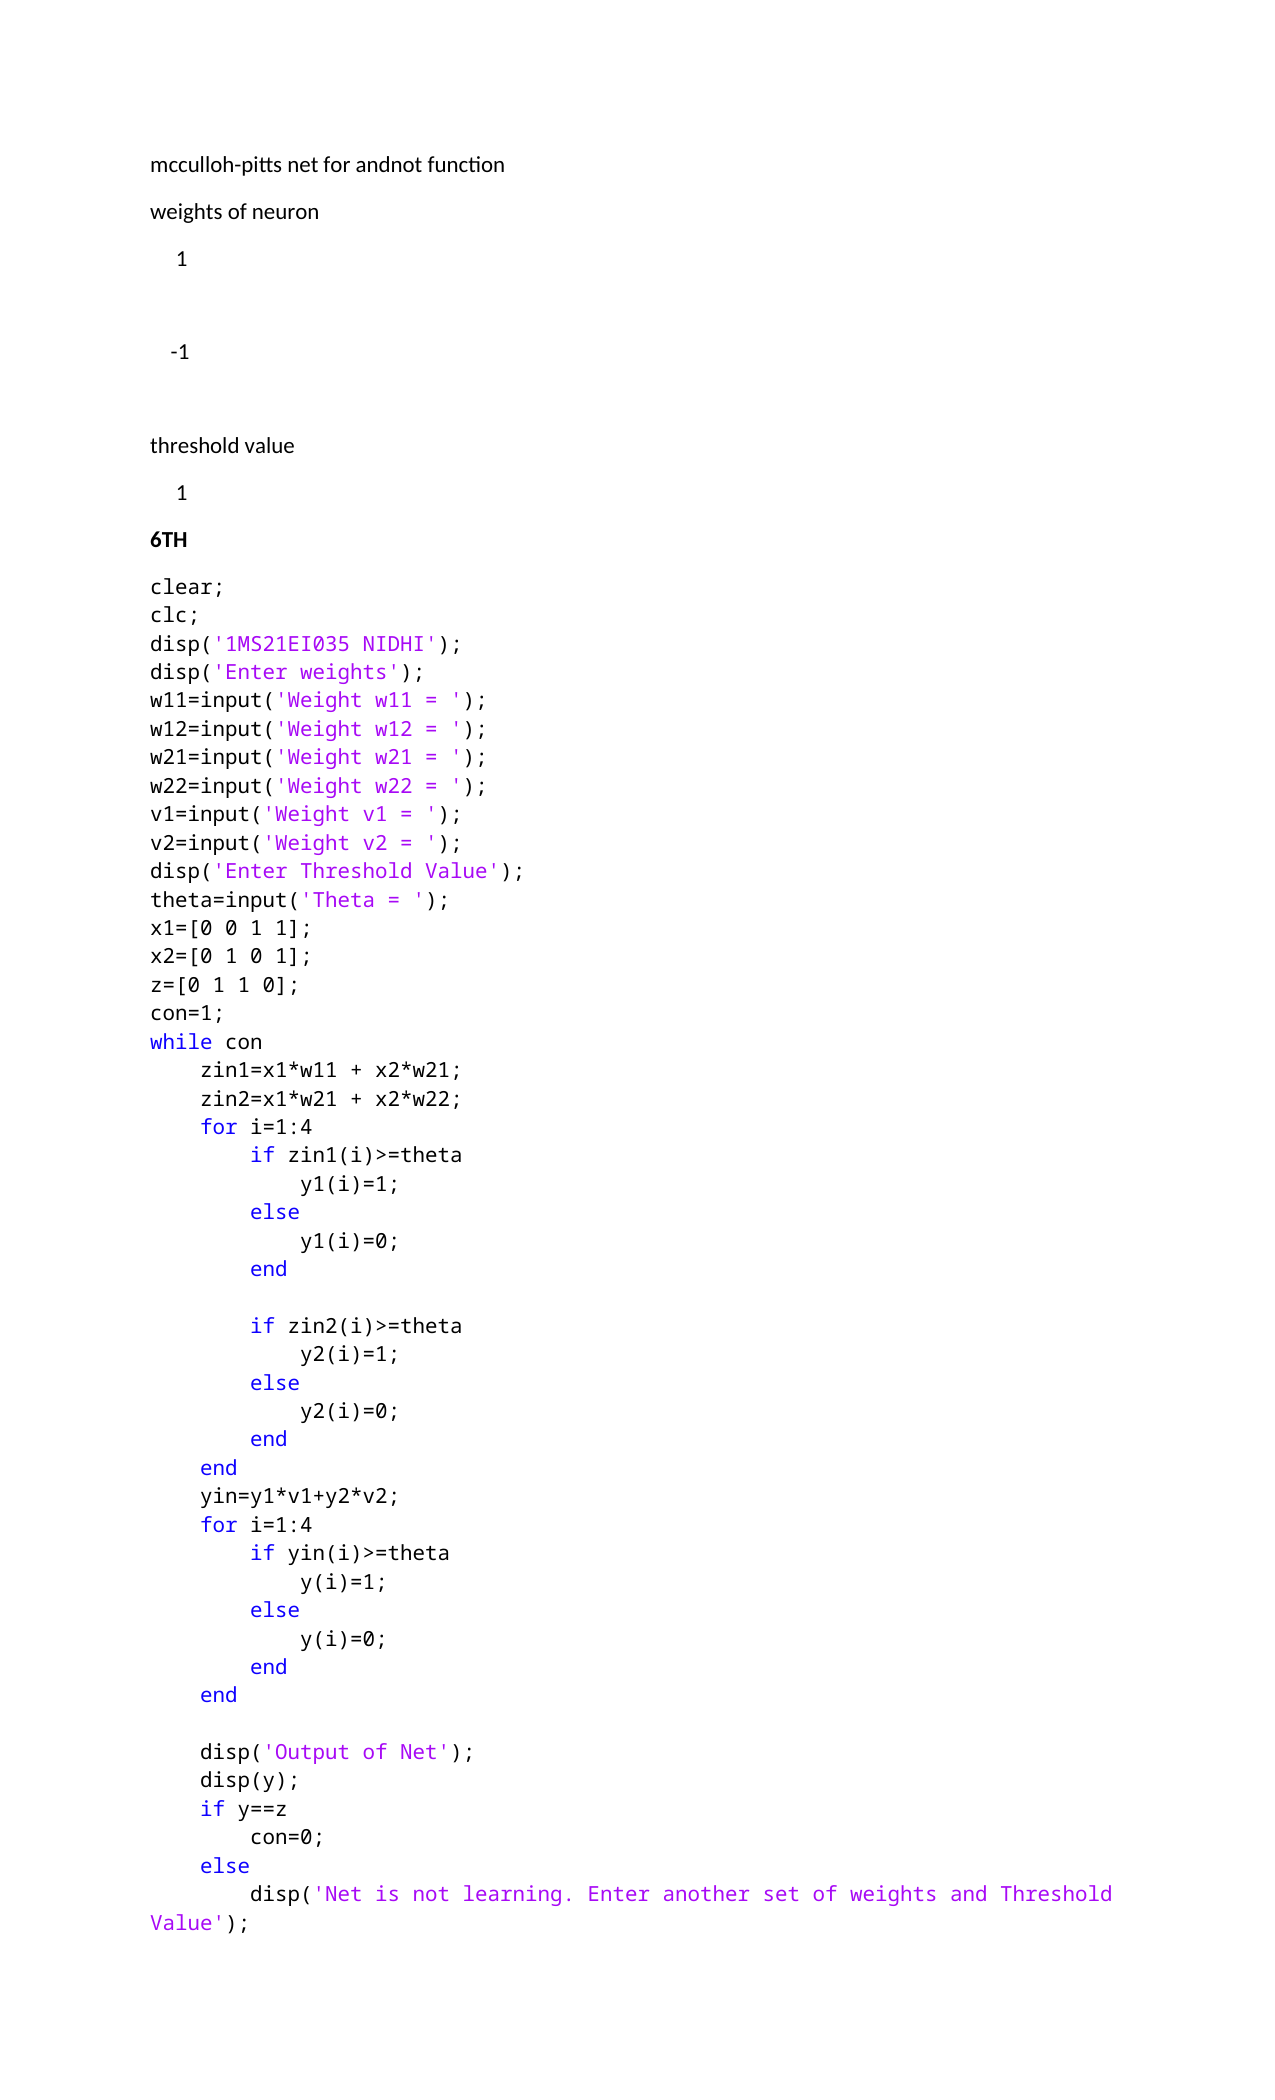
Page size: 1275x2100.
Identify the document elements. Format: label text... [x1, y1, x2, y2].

text disp('Output of Net'); [150, 1737, 1125, 1765]
text y2(i)=0; [150, 1396, 1125, 1424]
text v1=input('Weight v1 = '); [150, 799, 1125, 828]
text end [150, 1254, 1125, 1283]
text x2=[0 1 0 1]; [150, 942, 1125, 970]
text z=[0 1 1 0]; [150, 970, 1125, 998]
text 6TH [150, 525, 1125, 553]
text end [150, 1453, 1125, 1481]
text if zin1(i)>=theta [150, 1141, 1125, 1169]
text zin1=x1*w11 + x2*w21; [150, 1055, 1125, 1084]
text end [150, 1652, 1125, 1681]
text weights of neuron [150, 197, 1125, 225]
text theta=input('Theta = '); [150, 885, 1125, 913]
text threshold value [150, 431, 1125, 459]
text y2(i)=1; [150, 1339, 1125, 1368]
text w21=input('Weight w21 = '); [150, 742, 1125, 771]
text y(i)=0; [150, 1624, 1125, 1652]
text clear; [150, 572, 1125, 600]
text else [150, 1595, 1125, 1624]
text if y==z [150, 1794, 1125, 1822]
text if yin(i)>=theta [150, 1538, 1125, 1567]
text disp('1MS21EI035 NIDHI'); [150, 629, 1125, 657]
text zin2=x1*w21 + x2*w22; [150, 1084, 1125, 1112]
text w11=input('Weight w11 = '); [150, 686, 1125, 714]
text mcculloh-pitts net for andnot function [150, 150, 1125, 178]
text disp(y); [150, 1765, 1125, 1794]
text y(i)=1; [150, 1567, 1125, 1595]
text w12=input('Weight w12 = '); [150, 714, 1125, 742]
text -1 [150, 337, 1125, 366]
text 1 [150, 478, 1125, 506]
text 1 [150, 244, 1125, 272]
text x1=[0 0 1 1]; [150, 913, 1125, 942]
text for i=1:4 [150, 1112, 1125, 1141]
text for i=1:4 [150, 1510, 1125, 1538]
text else [150, 1368, 1125, 1396]
text end [150, 1424, 1125, 1453]
text disp('Enter weights'); [150, 657, 1125, 686]
text if zin2(i)>=theta [150, 1311, 1125, 1339]
text while con [150, 1027, 1125, 1055]
text w22=input('Weight w22 = '); [150, 771, 1125, 799]
text v2=input('Weight v2 = '); [150, 828, 1125, 856]
text disp('Net is not learning. Enter another set of weights and Threshold Value'); [150, 1879, 1125, 1936]
text end [150, 1681, 1125, 1709]
text disp('Enter Threshold Value'); [150, 856, 1125, 885]
text con=0; [150, 1822, 1125, 1851]
text con=1; [150, 998, 1125, 1027]
text y1(i)=0; [150, 1226, 1125, 1254]
text else [150, 1197, 1125, 1226]
text else [150, 1851, 1125, 1879]
text yin=y1*v1+y2*v2; [150, 1481, 1125, 1510]
text clc; [150, 600, 1125, 629]
text y1(i)=1; [150, 1169, 1125, 1197]
